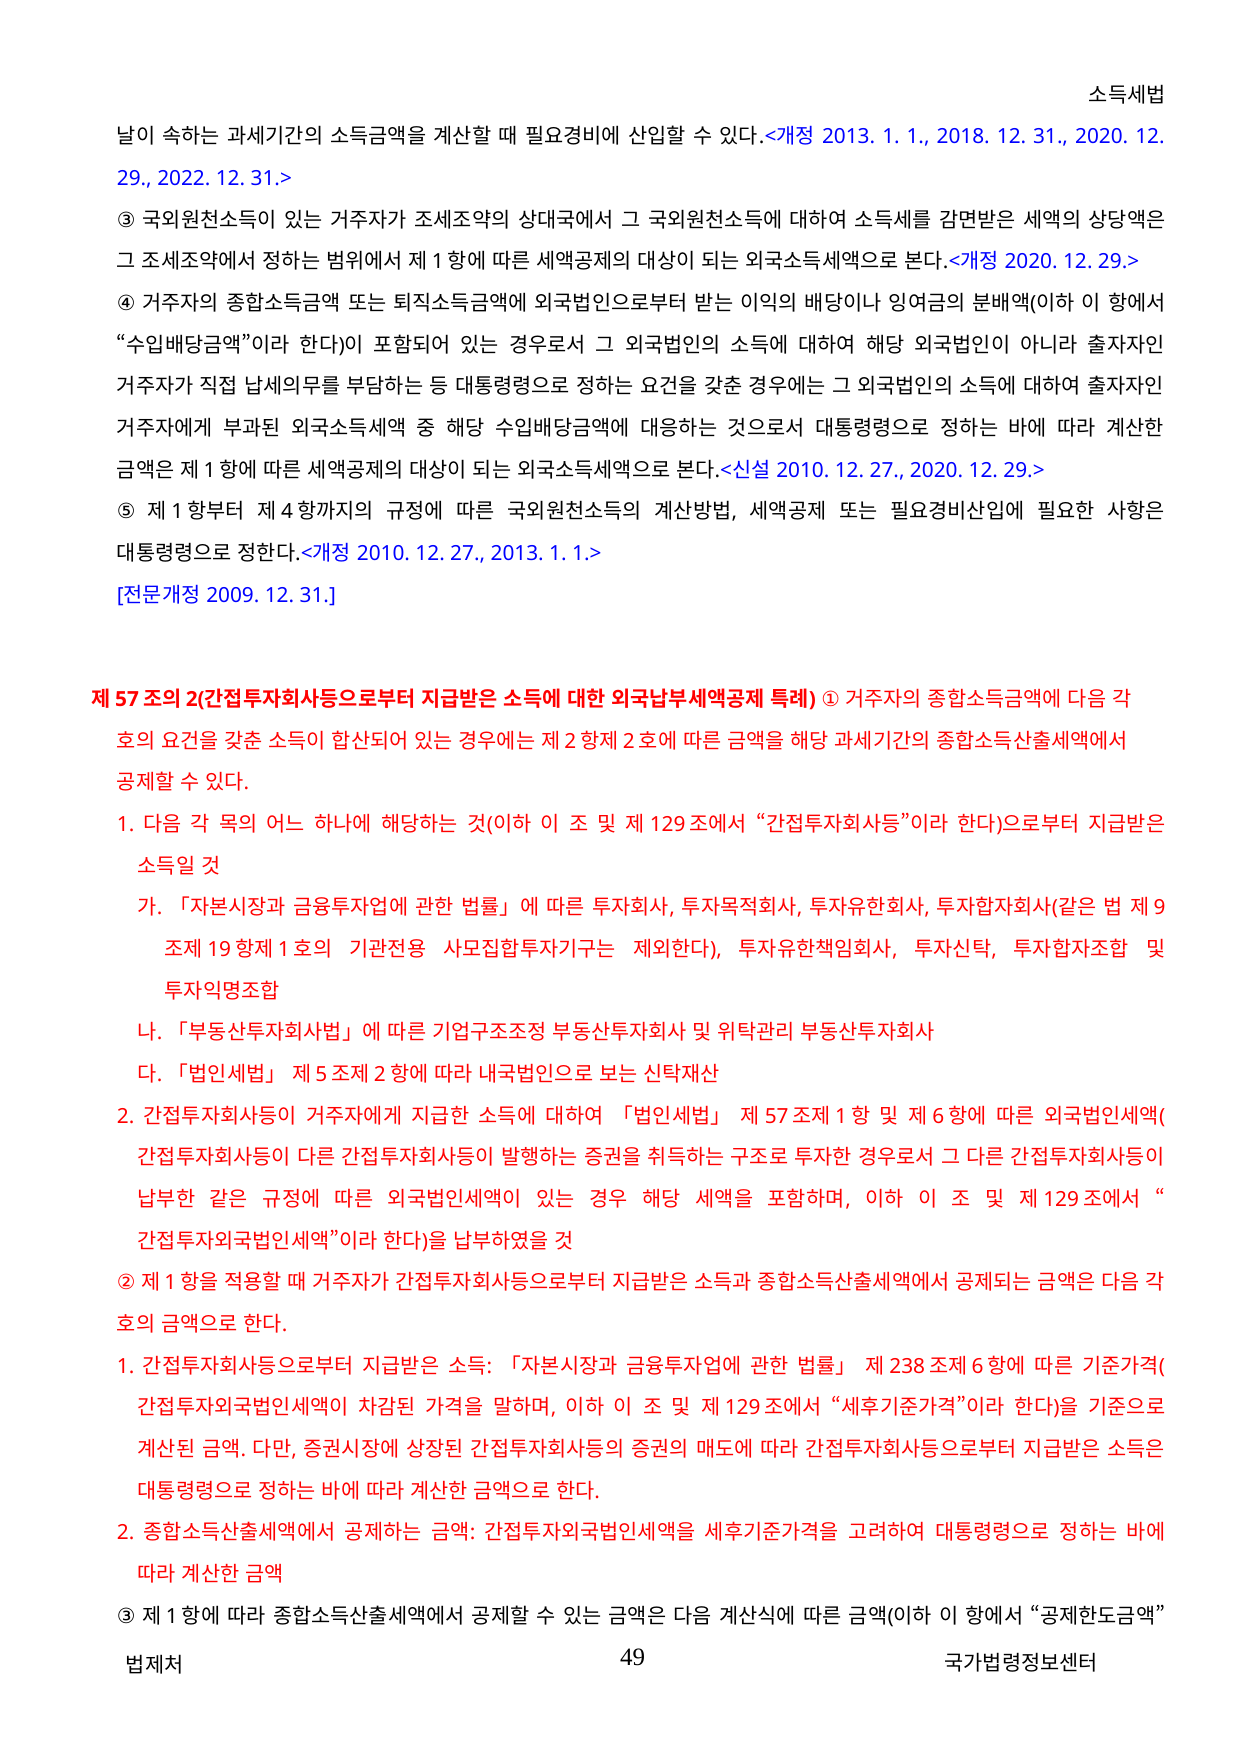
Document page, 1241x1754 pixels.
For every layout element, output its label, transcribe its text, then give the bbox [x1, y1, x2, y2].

text 제57조의2(간접투자회사등으로부터 지급받은 소득에 대한 외국납부세액공제 특례) ① 거주자의 종합소득금액에 다음 각 호의 요건을 갖춘 소득이 합산되어 있는 경우에는 제2항제2호에 따른 금액을 해당 과세기간의 종합소득산출세액에서 공제할 수 있다. [92, 671, 1165, 796]
text 1. 다음 각 목의 어느 하나에 해당하는 것(이하 이 조 및 제129조에서 “간접투자회사등”이라 한다)으로부터 지급받은 소득일 것 [117, 796, 1165, 879]
text 나. 「부동산투자회사법」에 따른 기업구조조정 부동산투자회사 및 위탁관리 부동산투자회사 [137, 1004, 1165, 1046]
text ② 제1항을 적용할 때 거주자가 간접투자회사등으로부터 지급받은 소득과 종합소득산출세액에서 공제되는 금액은 다음 각 호의 금액으로 한다. [117, 1254, 1165, 1337]
text 가. 「자본시장과 금융투자업에 관한 법률」에 따른 투자회사, 투자목적회사, 투자유한회사, 투자합자회사(같은 법 제9조제19항제1호의 기관전용 사모집합투자기구는 제외한다), 투자유한책임회사, 투자신탁, 투자합자조합 및 투자익명조합 [137, 879, 1165, 1004]
text ③ 국외원천소득이 있는 거주자가 조세조약의 상대국에서 그 국외원천소득에 대하여 소득세를 감면받은 세액의 상당액은 그 조세조약에서 정하는 범위에서 제1항에 따른 세액공제의 대상이 되는 외국소득세액으로 본다.<개정 2020. 12. 29.> [117, 192, 1165, 275]
text 1. 간접투자회사등으로부터 지급받은 소득: 「자본시장과 금융투자업에 관한 법률」 제238조제6항에 따른 기준가격(간접투자외국법인세액이 차감된 가격을 말하며, 이하 이 조 및 제129조에서 “세후기준가격”이라 한다)을 기준으로 계산된 금액. 다만, 증권시장에 상장된 간접투자회사등의 증권의 매도에 따라 간접투자회사등으로부터 지급받은 소득은 대통령령으로 정하는 바에 따라 계산한 금액으로 한다. [117, 1337, 1165, 1504]
text ⑤ 제1항부터 제4항까지의 규정에 따른 국외원천소득의 계산방법, 세액공제 또는 필요경비산입에 필요한 사항은 대통령령으로 정한다.<개정 2010. 12. 27., 2013. 1. 1.> [117, 483, 1165, 567]
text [117, 108, 1165, 192]
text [117, 1587, 1165, 1629]
text [전문개정 2009. 12. 31.] [117, 567, 1165, 608]
text 다. 「법인세법」 제5조제2항에 따라 내국법인으로 보는 신탁재산 [137, 1046, 1165, 1087]
text 2. 종합소득산출세액에서 공제하는 금액: 간접투자외국법인세액을 세후기준가격을 고려하여 대통령령으로 정하는 바에 따라 계산한 금액 [117, 1504, 1165, 1587]
text 2. 간접투자회사등이 거주자에게 지급한 소득에 대하여 「법인세법」 제57조제1항 및 제6항에 따른 외국법인세액(간접투자회사등이 다른 간접투자회사등이 발행하는 증권을 취득하는 구조로 투자한 경우로서 그 다른 간접투자회사등이 납부한 같은 규정에 따른 외국법인세액이 있는 경우 해당 세액을 포함하며, 이하 이 조 및 제129조에서 “간접투자외국법인세액”이라 한다)을 납부하였을 것 [117, 1087, 1165, 1254]
text ④ 거주자의 종합소득금액 또는 퇴직소득금액에 외국법인으로부터 받는 이익의 배당이나 잉여금의 분배액(이하 이 항에서 “수입배당금액”이라 한다)이 포함되어 있는 경우로서 그 외국법인의 소득에 대하여 해당 외국법인이 아니라 출자자인 거주자가 직접 납세의무를 부담하는 등 대통령령으로 정하는 요건을 갖춘 경우에는 그 외국법인의 소득에 대하여 출자자인 거주자에게 부과된 외국소득세액 중 해당 수입배당금액에 대응하는 것으로서 대통령령으로 정하는 바에 따라 계산한 금액은 제1항에 따른 세액공제의 대상이 되는 외국소득세액으로 본다.<신설 2010. 12. 27., 2020. 12. 29.> [117, 275, 1165, 483]
